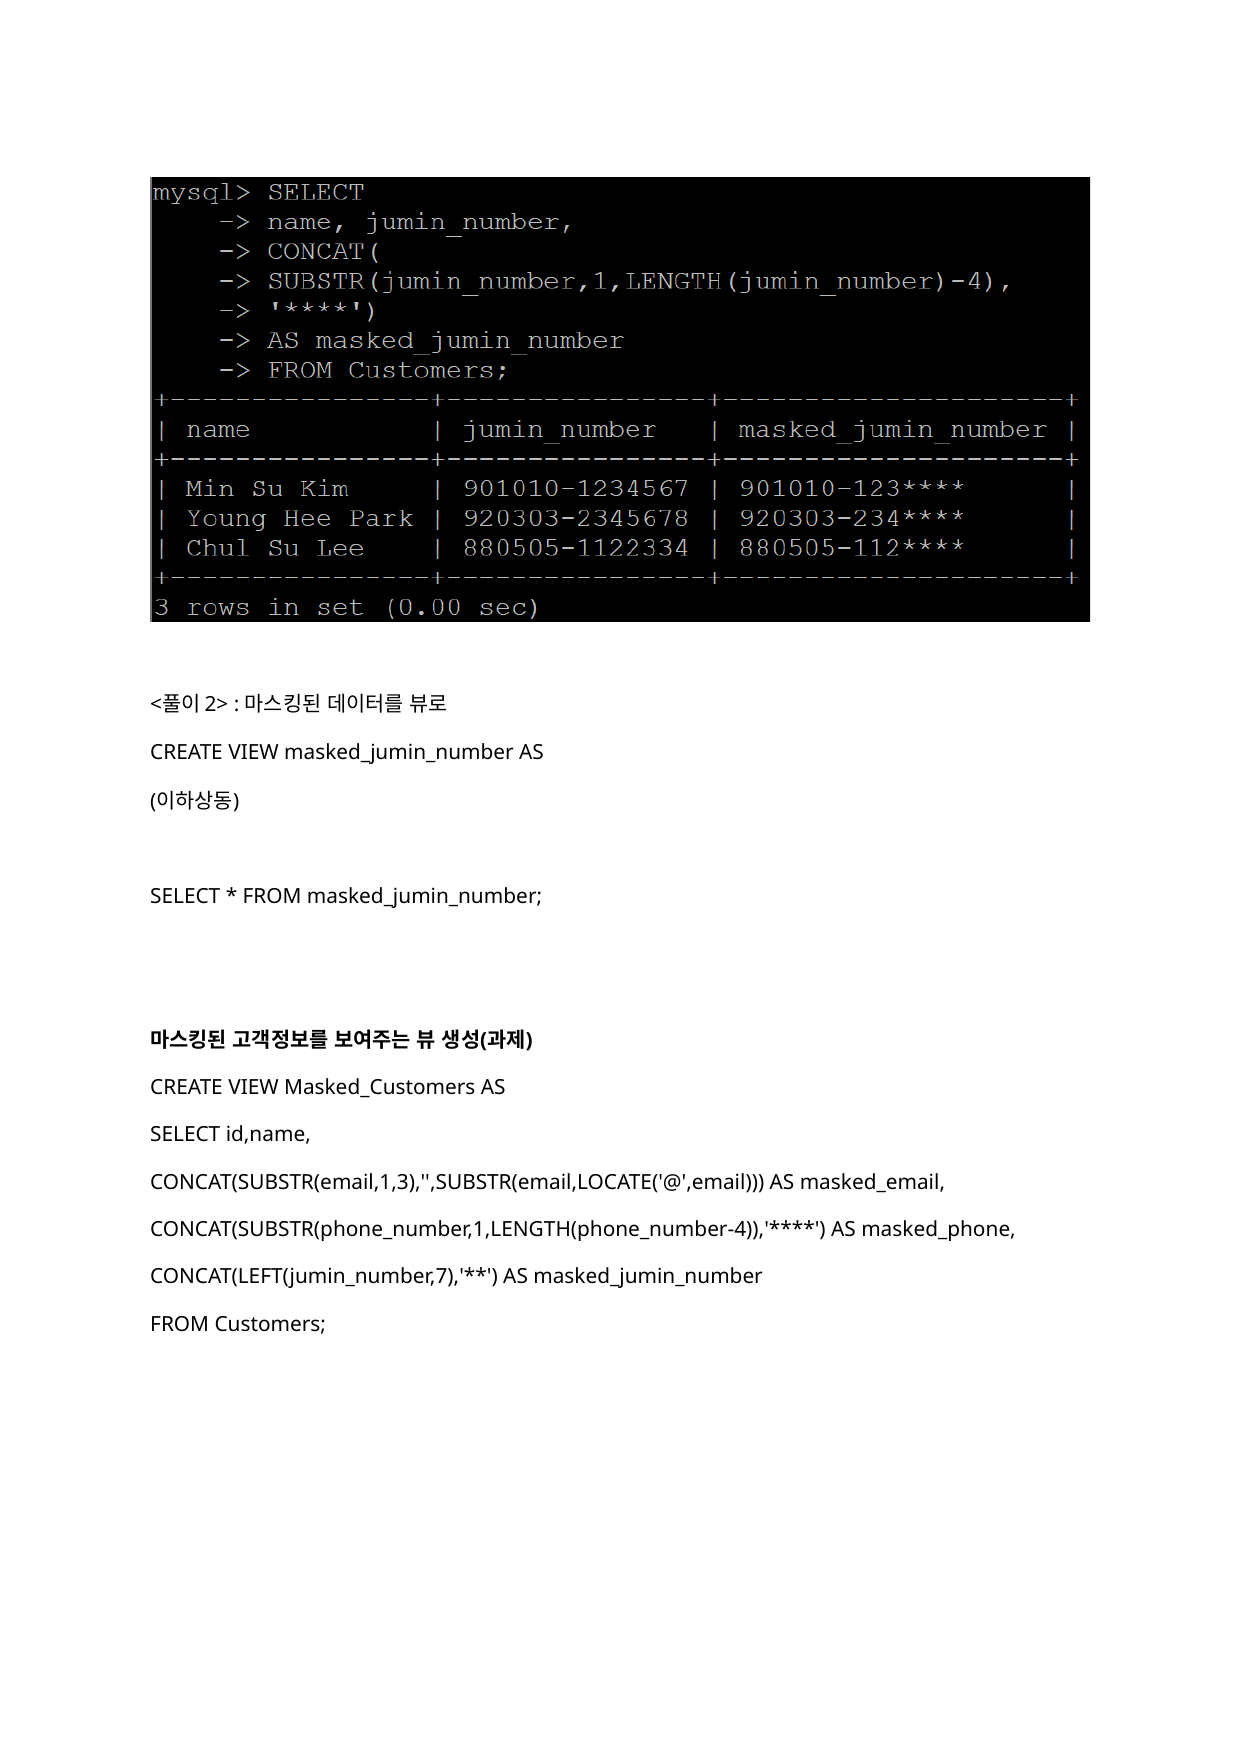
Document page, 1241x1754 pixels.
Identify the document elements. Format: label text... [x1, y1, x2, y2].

text CREATE VIEW Masked_Customers AS [150, 1072, 1090, 1101]
text SELECT * FROM masked_jumin_number; [150, 881, 1090, 909]
text CONCAT(SUBSTR(email,1,3),'',SUBSTR(email,LOCATE('@',email))) AS masked_email, [150, 1167, 1090, 1195]
text FROM Customers; [150, 1309, 1090, 1337]
text CREATE VIEW masked_jumin_number AS [150, 737, 1090, 765]
text CONCAT(SUBSTR(phone_number,1,LENGTH(phone_number-4)),'****') AS masked_phone, [150, 1214, 1090, 1242]
text CONCAT(LEFT(jumin_number,7),'**') AS masked_jumin_number [150, 1261, 1090, 1290]
text SELECT id,name, [150, 1119, 1090, 1148]
text <풀이2> : 마스킹된 데이터를 뷰로 [150, 688, 1090, 718]
text 마스킹된 고객정보를 보여주는 뷰 생성(과제) [150, 1023, 1090, 1053]
text (이하상동) [150, 784, 1090, 814]
picture [150, 177, 1091, 622]
